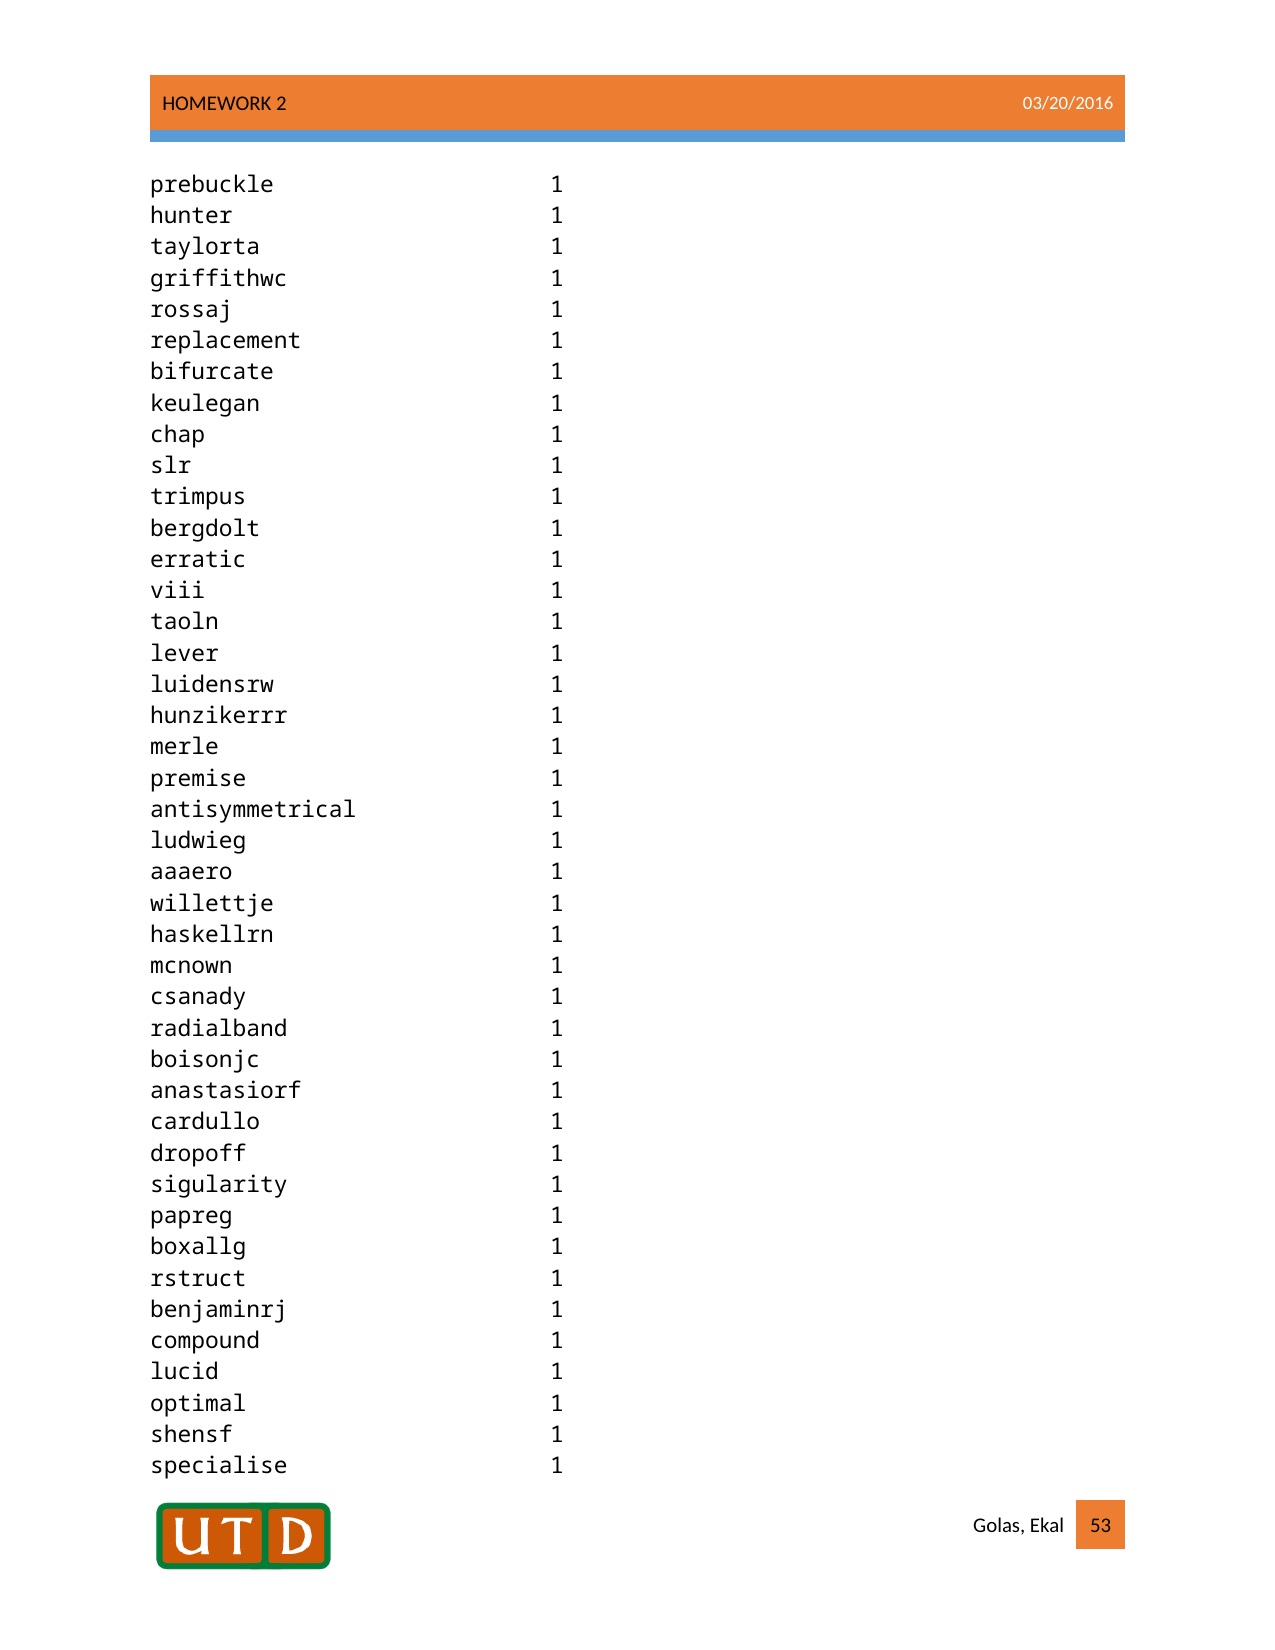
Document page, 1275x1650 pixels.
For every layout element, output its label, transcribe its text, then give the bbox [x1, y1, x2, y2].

text premise 1 [150, 762, 1125, 793]
text bifurcate 1 [150, 355, 1125, 387]
text taylorta 1 [150, 230, 1125, 262]
text trimpus 1 [150, 480, 1125, 512]
text slr 1 [150, 449, 1125, 480]
text ludwieg 1 [150, 824, 1125, 855]
text anastasiorf 1 [150, 1074, 1125, 1105]
text erratic 1 [150, 543, 1125, 574]
text sigularity 1 [150, 1168, 1125, 1199]
text luidensrw 1 [150, 668, 1125, 699]
text rstruct 1 [150, 1262, 1125, 1293]
text optimal 1 [150, 1387, 1125, 1418]
text radialband 1 [150, 1012, 1125, 1043]
text lever 1 [150, 637, 1125, 668]
text rossaj 1 [150, 293, 1125, 324]
text griffithwc 1 [150, 262, 1125, 293]
text viii 1 [150, 574, 1125, 605]
text papreg 1 [150, 1199, 1125, 1230]
text antisymmetrical 1 [150, 793, 1125, 824]
text replacement 1 [150, 324, 1125, 355]
text benjaminrj 1 [150, 1293, 1125, 1324]
text csanady 1 [150, 980, 1125, 1012]
picture [150, 1498, 336, 1574]
text boxallg 1 [150, 1230, 1125, 1262]
text bergdolt 1 [150, 512, 1125, 543]
text compound 1 [150, 1324, 1125, 1355]
text dropoff 1 [150, 1137, 1125, 1168]
text lucid 1 [150, 1355, 1125, 1387]
text specialise 1 [150, 1449, 1125, 1480]
text aaaero 1 [150, 855, 1125, 887]
text haskellrn 1 [150, 918, 1125, 949]
text willettje 1 [150, 887, 1125, 918]
text chap 1 [150, 418, 1125, 449]
text hunzikerrr 1 [150, 699, 1125, 730]
text taoln 1 [150, 605, 1125, 637]
text cardullo 1 [150, 1105, 1125, 1137]
text shensf 1 [150, 1418, 1125, 1449]
text boisonjc 1 [150, 1043, 1125, 1074]
text prebuckle 1 [150, 168, 1125, 199]
text hunter 1 [150, 199, 1125, 230]
text keulegan 1 [150, 387, 1125, 418]
text mcnown 1 [150, 949, 1125, 980]
text merle 1 [150, 730, 1125, 762]
